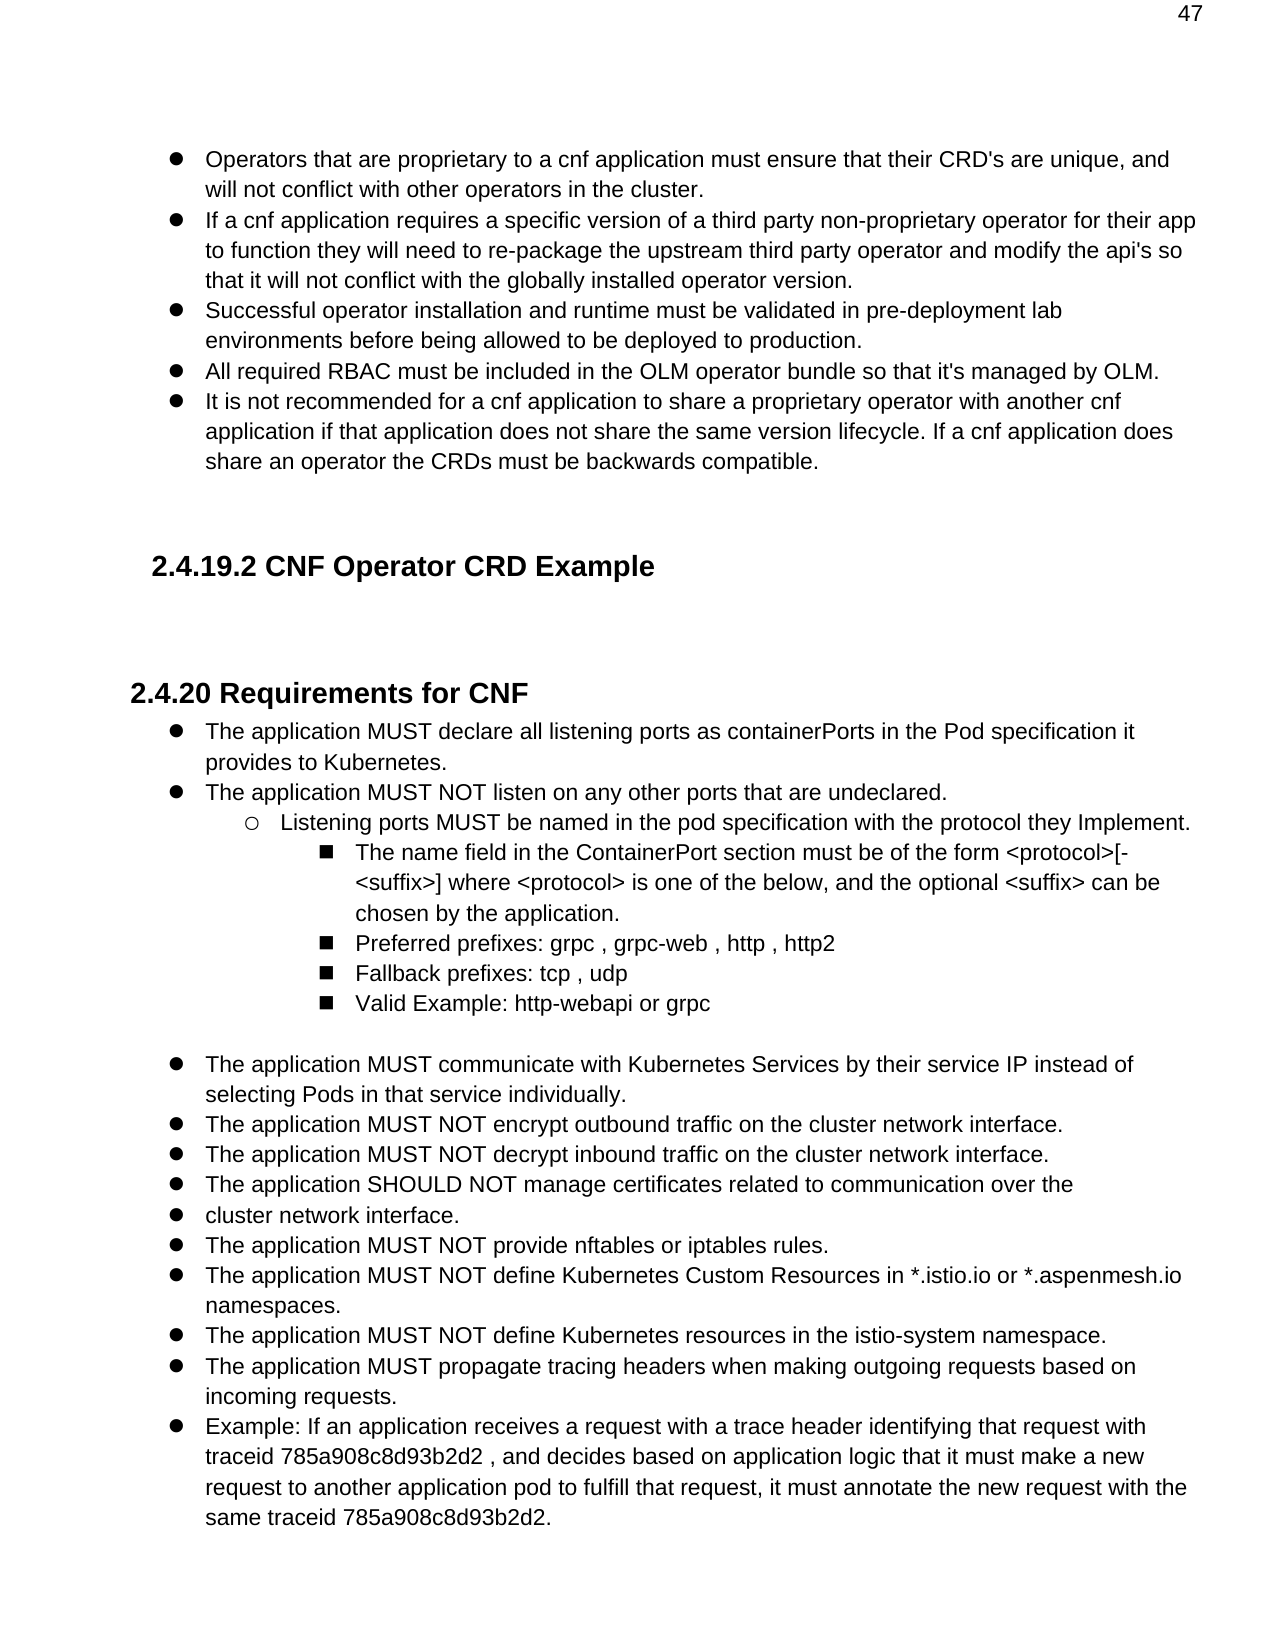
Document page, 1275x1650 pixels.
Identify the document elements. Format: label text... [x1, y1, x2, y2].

list The application MUST NOT decrypt inbound traffic on the cluster network interface. [168, 1141, 1203, 1168]
subtitle 2.4.19.2 CNF Operator CRD Example [151, 549, 1203, 583]
list The application MUST propagate tracing headers when making outgoing requests based on incoming requests. [168, 1353, 1203, 1409]
list The application MUST NOT provide nftables or iptables rules. [168, 1232, 1203, 1258]
list The application MUST NOT define Kubernetes Custom Resources in *.istio.io or *.aspenmesh.io namespaces. [168, 1262, 1203, 1319]
list Listening ports MUST be named in the pod specification with the protocol they Implement. [243, 809, 1203, 835]
list The application MUST NOT define Kubernetes resources in the istio-system namespace. [168, 1322, 1203, 1349]
list The application MUST NOT listen on any other ports that are undeclared. [168, 779, 1203, 805]
list Valid Example: http-webapi or grpc [318, 990, 1203, 1017]
list The application MUST NOT encrypt outbound traffic on the cluster network interface. [168, 1111, 1203, 1137]
list The application SHOULD NOT manage certificates related to communication over the [168, 1171, 1203, 1198]
list If a cnf application requires a specific version of a third party non-proprietary operator for their app to function they will need to re-package the upstream third party operator and modify the api's so that it will not conflict with the globally installed operator version. [168, 207, 1203, 293]
list It is not recommended for a cnf application to share a proprietary operator with another cnf application if that application does not share the same version lifecycle. If a cnf application does share an operator the CRDs must be backwards compatible. [168, 388, 1203, 474]
list The application MUST communicate with Kubernetes Services by their service IP instead of selecting Pods in that service individually. [168, 1051, 1203, 1107]
list Fallback prefixes: tcp , udp [318, 960, 1203, 986]
subtitle 2.4.20 Requirements for CNF [130, 676, 1203, 710]
list The name field in the ContainerPort section must be of the form <protocol>[-<suffix>] where <protocol> is one of the below, and the optional <suffix> can be chosen by the application. [318, 839, 1203, 926]
list The application MUST declare all listening ports as containerPorts in the Pod specification it provides to Kubernetes. [168, 718, 1203, 775]
list Successful operator installation and runtime must be validated in pre-deployment lab environments before being allowed to be deployed to production. [168, 297, 1203, 354]
list Operators that are proprietary to a cnf application must ensure that their CRD's are unique, and will not conflict with other operators in the cluster. [168, 146, 1203, 203]
list Preferred prefixes: grpc , grpc-web , http , http2 [318, 930, 1203, 956]
list cluster network interface. [168, 1202, 1203, 1228]
list Example: If an application receives a request with a trace header identifying that request with traceid 785a908c8d93b2d2 , and decides based on application logic that it must make a new request to another application pod to fulfill that request, it must annotate the new request with the same traceid 785a908c8d93b2d2. [168, 1413, 1203, 1530]
list All required RBAC must be included in the OLM operator bundle so that it's managed by OLM. [168, 358, 1203, 384]
